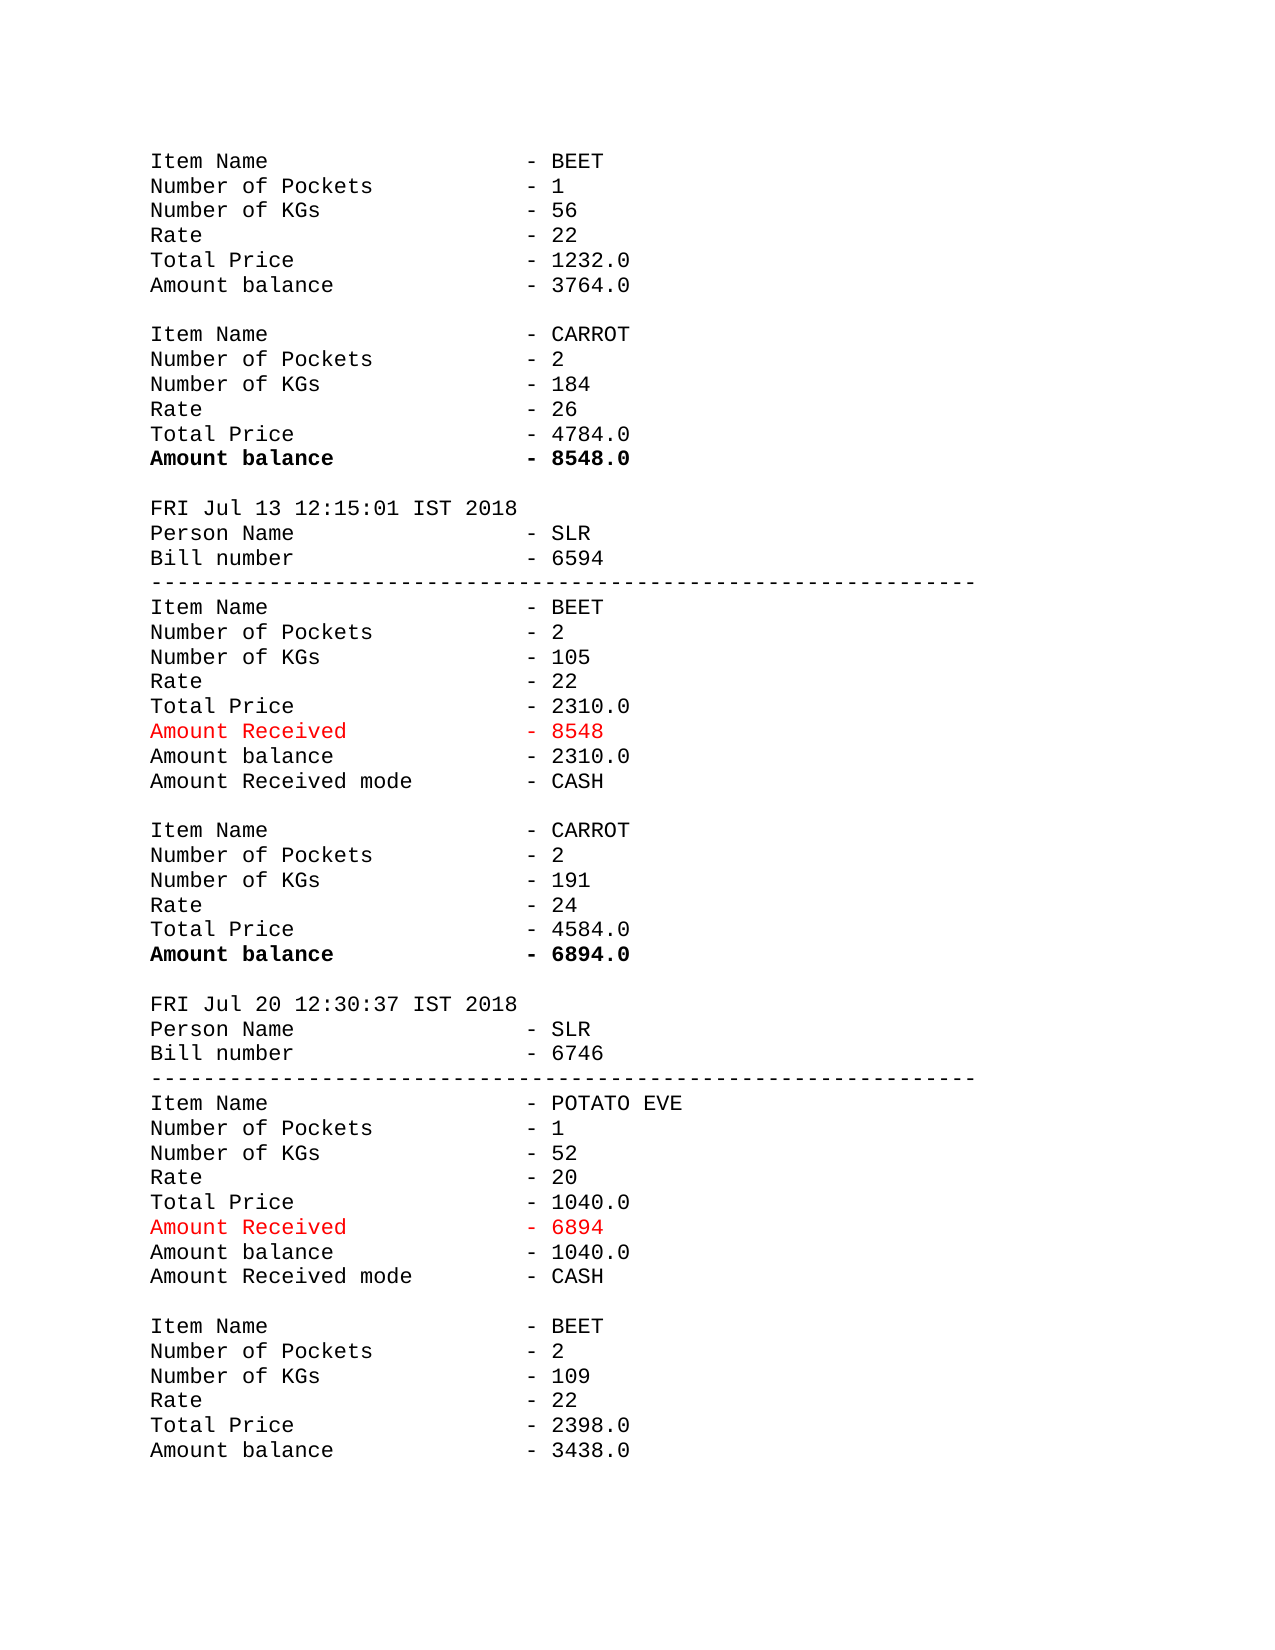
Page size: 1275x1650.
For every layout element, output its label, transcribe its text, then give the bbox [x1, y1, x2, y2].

text Rate - 20 [150, 1166, 1125, 1191]
text Total Price - 2398.0 [150, 1414, 1125, 1439]
text Total Price - 2310.0 [150, 695, 1125, 720]
text Number of Pockets - 2 [150, 348, 1125, 373]
text Rate - 24 [150, 894, 1125, 918]
text Item Name - CARROT [150, 819, 1125, 844]
text Item Name - POTATO EVE [150, 1092, 1125, 1117]
text Item Name - BEET [150, 1315, 1125, 1340]
text Number of Pockets - 1 [150, 175, 1125, 199]
text FRI Jul 13 12:15:01 IST 2018 [150, 497, 1125, 522]
text Number of KGs - 184 [150, 373, 1125, 398]
text Number of KGs - 105 [150, 646, 1125, 671]
text Item Name - BEET [150, 150, 1125, 175]
text Amount balance - 3764.0 [150, 274, 1125, 299]
text Number of KGs - 109 [150, 1365, 1125, 1389]
text Item Name - BEET [150, 596, 1125, 621]
text Number of KGs - 191 [150, 869, 1125, 894]
text Total Price - 1232.0 [150, 249, 1125, 274]
text Total Price - 1040.0 [150, 1191, 1125, 1216]
text Amount balance - 3438.0 [150, 1439, 1125, 1464]
text Amount balance - 6894.0 [150, 943, 1125, 968]
text FRI Jul 20 12:30:37 IST 2018 [150, 993, 1125, 1018]
text Number of Pockets - 2 [150, 1340, 1125, 1365]
text Item Name - CARROT [150, 323, 1125, 348]
text Bill number - 6746 [150, 1042, 1125, 1067]
text Amount balance - 1040.0 [150, 1241, 1125, 1266]
text Bill number - 6594 [150, 547, 1125, 571]
text Total Price - 4584.0 [150, 918, 1125, 943]
text Number of Pockets - 1 [150, 1117, 1125, 1142]
text Amount Received - 8548 [150, 720, 1125, 745]
text Amount Received - 6894 [150, 1216, 1125, 1241]
text Rate - 22 [150, 224, 1125, 249]
text --------------------------------------------------------------- [150, 1067, 1125, 1092]
text Amount balance - 8548.0 [150, 447, 1125, 472]
text --------------------------------------------------------------- [150, 571, 1125, 596]
text Rate - 22 [150, 1389, 1125, 1414]
text Amount Received mode - CASH [150, 1266, 1125, 1290]
text Number of Pockets - 2 [150, 621, 1125, 646]
text Person Name - SLR [150, 1018, 1125, 1042]
text Amount balance - 2310.0 [150, 745, 1125, 770]
text Number of Pockets - 2 [150, 844, 1125, 869]
text Number of KGs - 52 [150, 1142, 1125, 1166]
text Rate - 22 [150, 671, 1125, 695]
text Number of KGs - 56 [150, 199, 1125, 224]
text Rate - 26 [150, 398, 1125, 423]
text Person Name - SLR [150, 522, 1125, 547]
text Amount Received mode - CASH [150, 770, 1125, 794]
text Total Price - 4784.0 [150, 423, 1125, 447]
